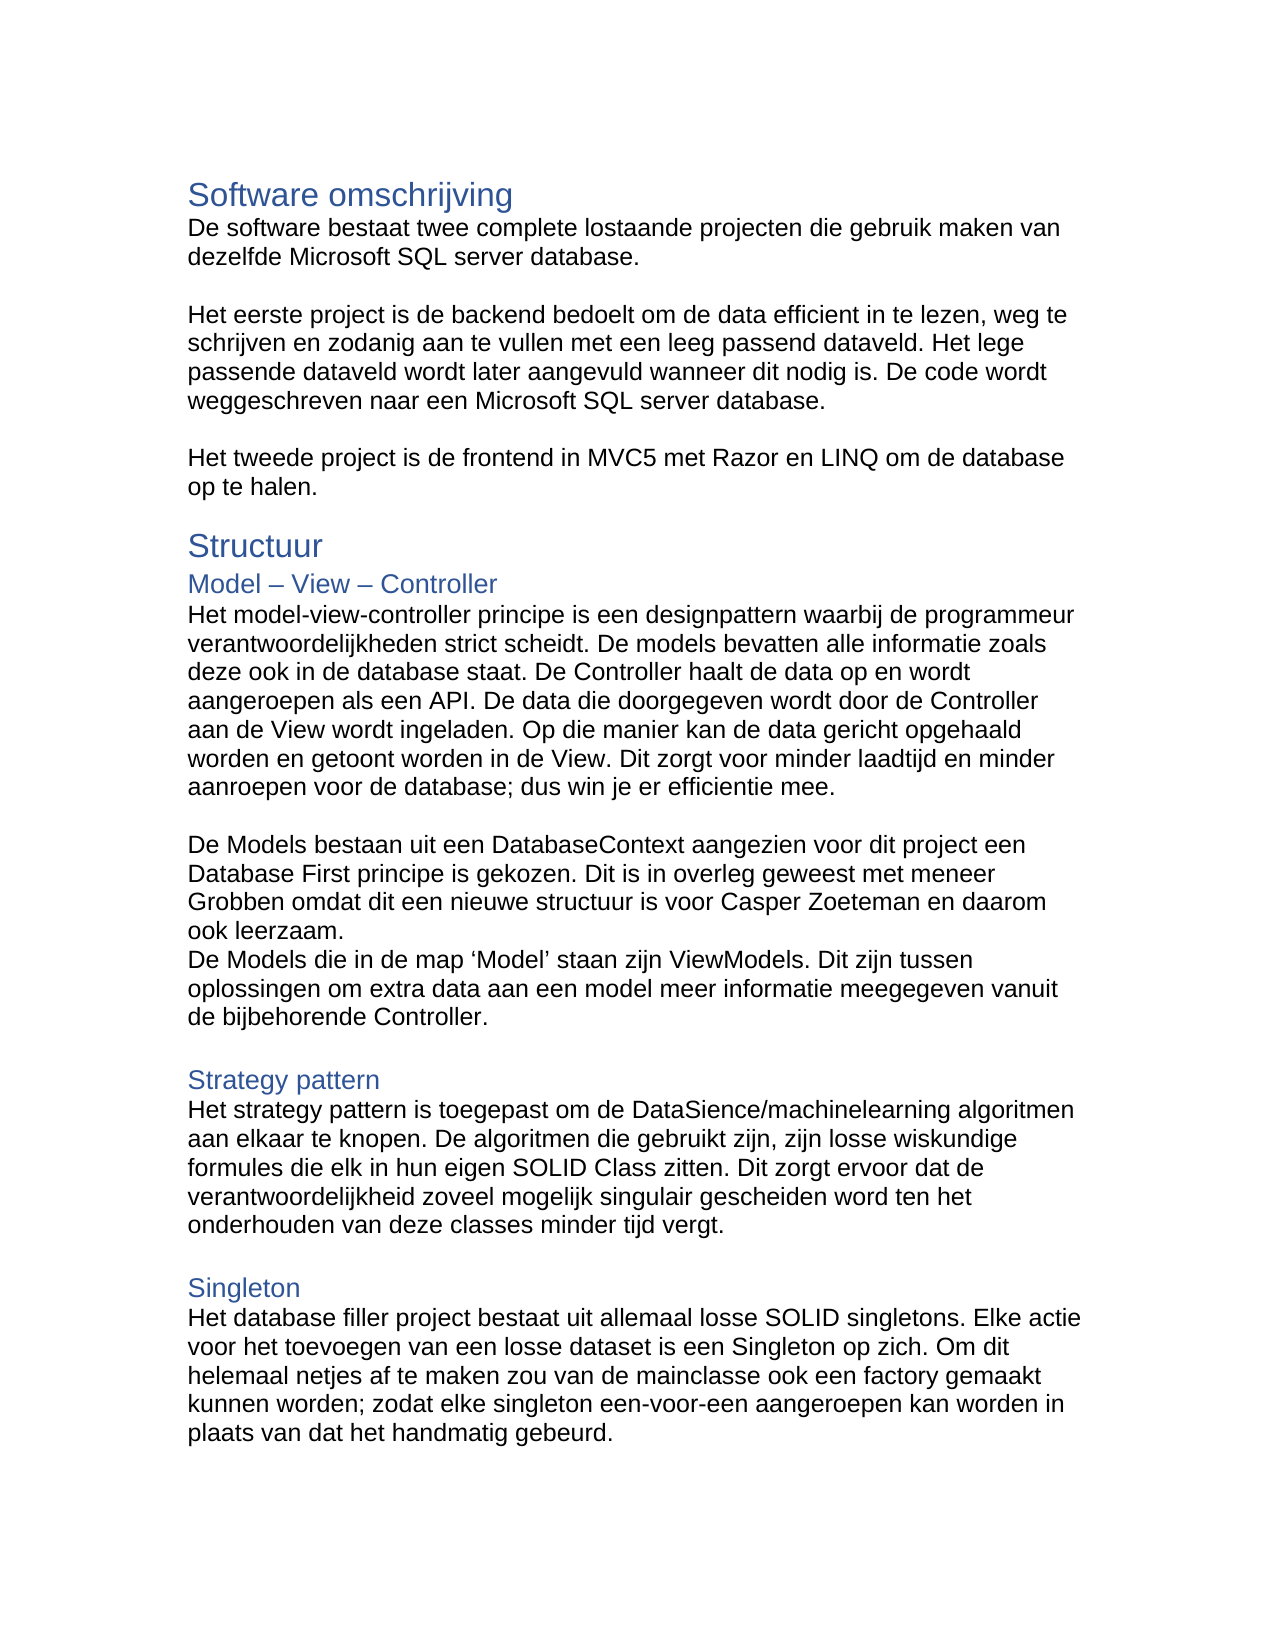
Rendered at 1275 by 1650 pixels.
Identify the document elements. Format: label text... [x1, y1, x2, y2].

text Het model-view-controller principe is een designpattern waarbij de programmeur verantwoordelijkheden strict scheidt. De models bevatten alle informatie zoals deze ook in de database staat. De Controller haalt de data op en wordt aangeroepen als een API. De data die doorgegeven wordt door de Controller aan de View wordt ingeladen. Op die manier kan de data gericht opgehaald worden en getoont worden in de View. Dit zorgt voor minder laadtijd en minder aanroepen voor de database; dus win je er efficientie mee. [187, 600, 1087, 801]
text Het database filler project bestaat uit allemaal losse SOLID singletons. Elke actie voor het toevoegen van een losse dataset is een Singleton op zich. Om dit helemaal netjes af te maken zou van de mainclasse ook een factory gemaakt kunnen worden; zodat elke singleton een-voor-een aangeroepen kan worden in plaats van dat het handmatig gebeurd. [187, 1303, 1087, 1447]
text Het eerste project is de backend bedoelt om de data efficient in te lezen, weg te schrijven en zodanig aan te vullen met een leeg passend dataveld. Het lege passende dataveld wordt later aangevuld wanneer dit nodig is. De code wordt weggeschreven naar een Microsoft SQL server database. [187, 300, 1087, 415]
text Het strategy pattern is toegepast om de DataSience/machinelearning algoritmen aan elkaar te knopen. De algoritmen die gebruikt zijn, zijn losse wiskundige formules die elk in hun eigen SOLID Class zitten. Dit zorgt ervoor dat de verantwoordelijkheid zoveel mogelijk singulair gescheiden word ten het onderhouden van deze classes minder tijd vergt. [187, 1095, 1087, 1239]
text De Models bestaan uit een DatabaseContext aangezien voor dit project een Database First principe is gekozen. Dit is in overleg geweest met meneer Grobben omdat dit een nieuwe structuur is voor Casper Zoeteman en daarom ook leerzaam. [187, 830, 1087, 945]
subtitle Strategy pattern [187, 1064, 1087, 1095]
subtitle Software omschrijving [187, 175, 1087, 213]
text Het tweede project is de frontend in MVC5 met Razor en LINQ om de database op te halen. [187, 443, 1087, 501]
text De software bestaat twee complete lostaande projecten die gebruik maken van dezelfde Microsoft SQL server database. [187, 213, 1087, 271]
subtitle Singleton [187, 1272, 1087, 1303]
subtitle Structuur [187, 526, 1087, 564]
subtitle Model – View – Controller [187, 568, 1087, 600]
text De Models die in de map ‘Model’ staan zijn ViewModels. Dit zijn tussen oplossingen om extra data aan een model meer informatie meegegeven vanuit de bijbehorende Controller. [187, 945, 1087, 1031]
